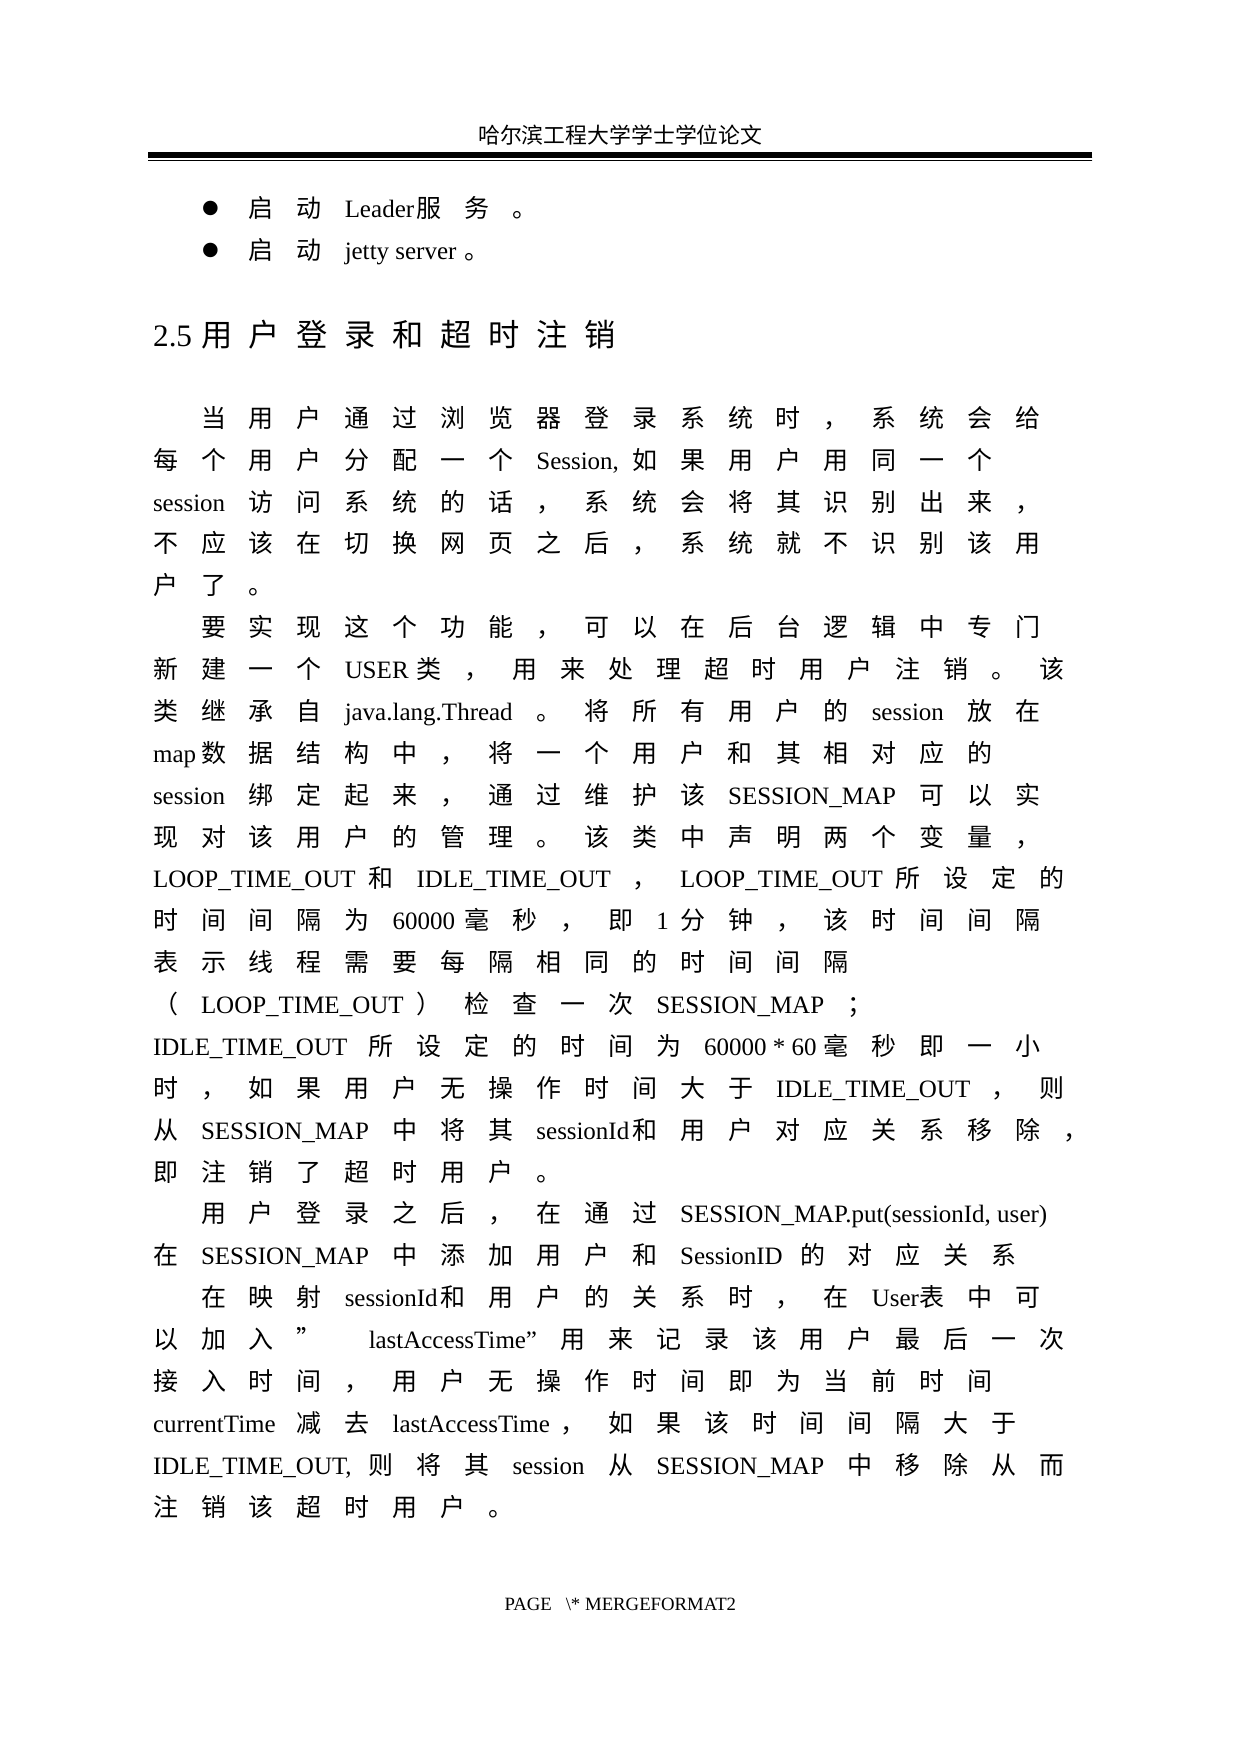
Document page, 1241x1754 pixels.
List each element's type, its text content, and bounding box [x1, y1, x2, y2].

text 当用户通过浏览器登录系统时，系统会给每个用户分配一个Session, 如果用户用同一个session访问系统的话，系统会将其识别出来，不应该在切换网页之后，系统就不识别该用户了。 [153, 395, 1087, 605]
text 要实现这个功能，可以在后台逻辑中专门新建一个USER类，用来处理超时用户注销。该类继承自java.lang.Thread。将所有用户的session放在map数据结构中，将一个用户和其相对应的session绑定起来，通过维护该SESSION_MAP可以实现对该用户的管理。该类中声明两个变量，LOOP_TIME_OUT和IDLE_TIME_OUT，LOOP_TIME_OUT所设定的时间间隔为60000毫秒，即1分钟，该时间间隔表示线程需要每隔相同的时间间隔（LOOP_TIME_OUT）检查一次SESSION_MAP；IDLE_TIME_OUT所设定的时间为60000 * 60毫秒即一小时，如果用户无操作时间大于IDLE_TIME_OUT，则从SESSION_MAP中将其sessionId和用户对应关系移除，即注销了超时用户。 [153, 605, 1087, 1191]
list 启动Leader服务。 [197, 186, 1087, 228]
text 在映射sessionId和用户的关系时，在User表中可以加入” lastAccessTime”用来记录该用户最后一次接入时间，用户无操作时间即为当前时间currentTime减去lastAccessTime，如果该时间间隔大于IDLE_TIME_OUT, 则将其session从SESSION_MAP中移除从而注销该超时用户。 [153, 1275, 1087, 1526]
subtitle 2.5 用户登录和超时注销 [153, 291, 1087, 374]
text 用户登录之后，在通过SESSION_MAP.put(sessionId, user)在SESSION_MAP中添加用户和SessionID的对应关系 [153, 1191, 1087, 1275]
list 启动jetty server。 [197, 228, 1087, 270]
